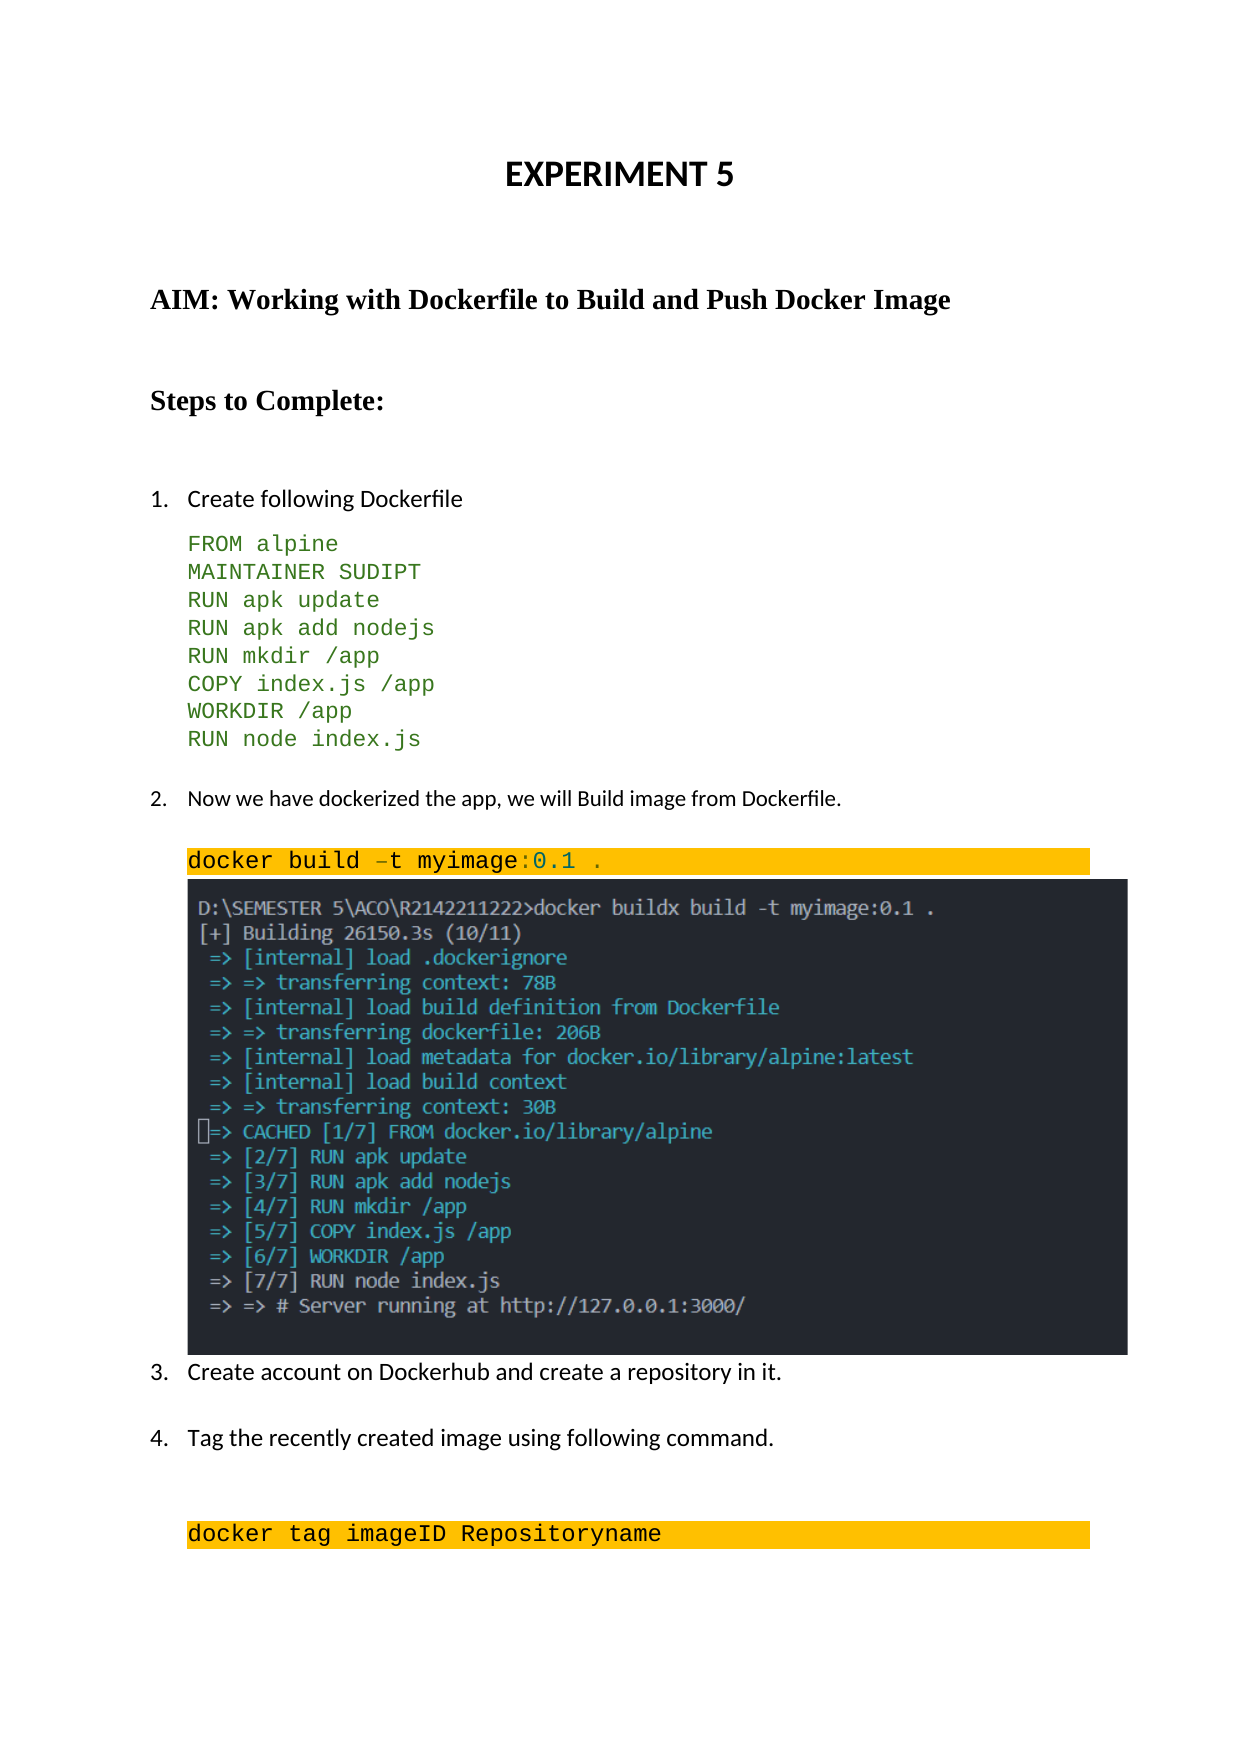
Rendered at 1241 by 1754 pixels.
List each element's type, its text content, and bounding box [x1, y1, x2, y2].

list Tag the recently created image using following command. [150, 1422, 1090, 1453]
text RUN node index.js [187, 728, 1090, 754]
list docker tag imageID Repositoryname [187, 1521, 1090, 1549]
text FROM alpine [187, 532, 1090, 558]
text RUN apk update [187, 588, 1090, 614]
text Steps to Complete: [135, 383, 1090, 416]
text RUN apk add nodejs [187, 616, 1090, 642]
text RUN mkdir /app [187, 644, 1090, 670]
picture [187, 879, 1128, 1355]
list Now we have dockerized the app, we will Build image from Dockerfile. [150, 784, 1090, 812]
text MAINTAINER SUDIPT [187, 560, 1090, 586]
text EXPERIMENT 5 [150, 150, 1090, 196]
list docker build –t myimage:0.1 . [187, 848, 1090, 875]
text COPY index.js /app [187, 672, 1090, 698]
text AIM: Working with Dockerfile to Build and Push Docker Image [135, 282, 1090, 316]
list Create account on Dockerhub and create a repository in it. [150, 1356, 1090, 1387]
list Create following Dockerfile [150, 483, 1090, 513]
text WORKDIR /app [187, 700, 1090, 726]
